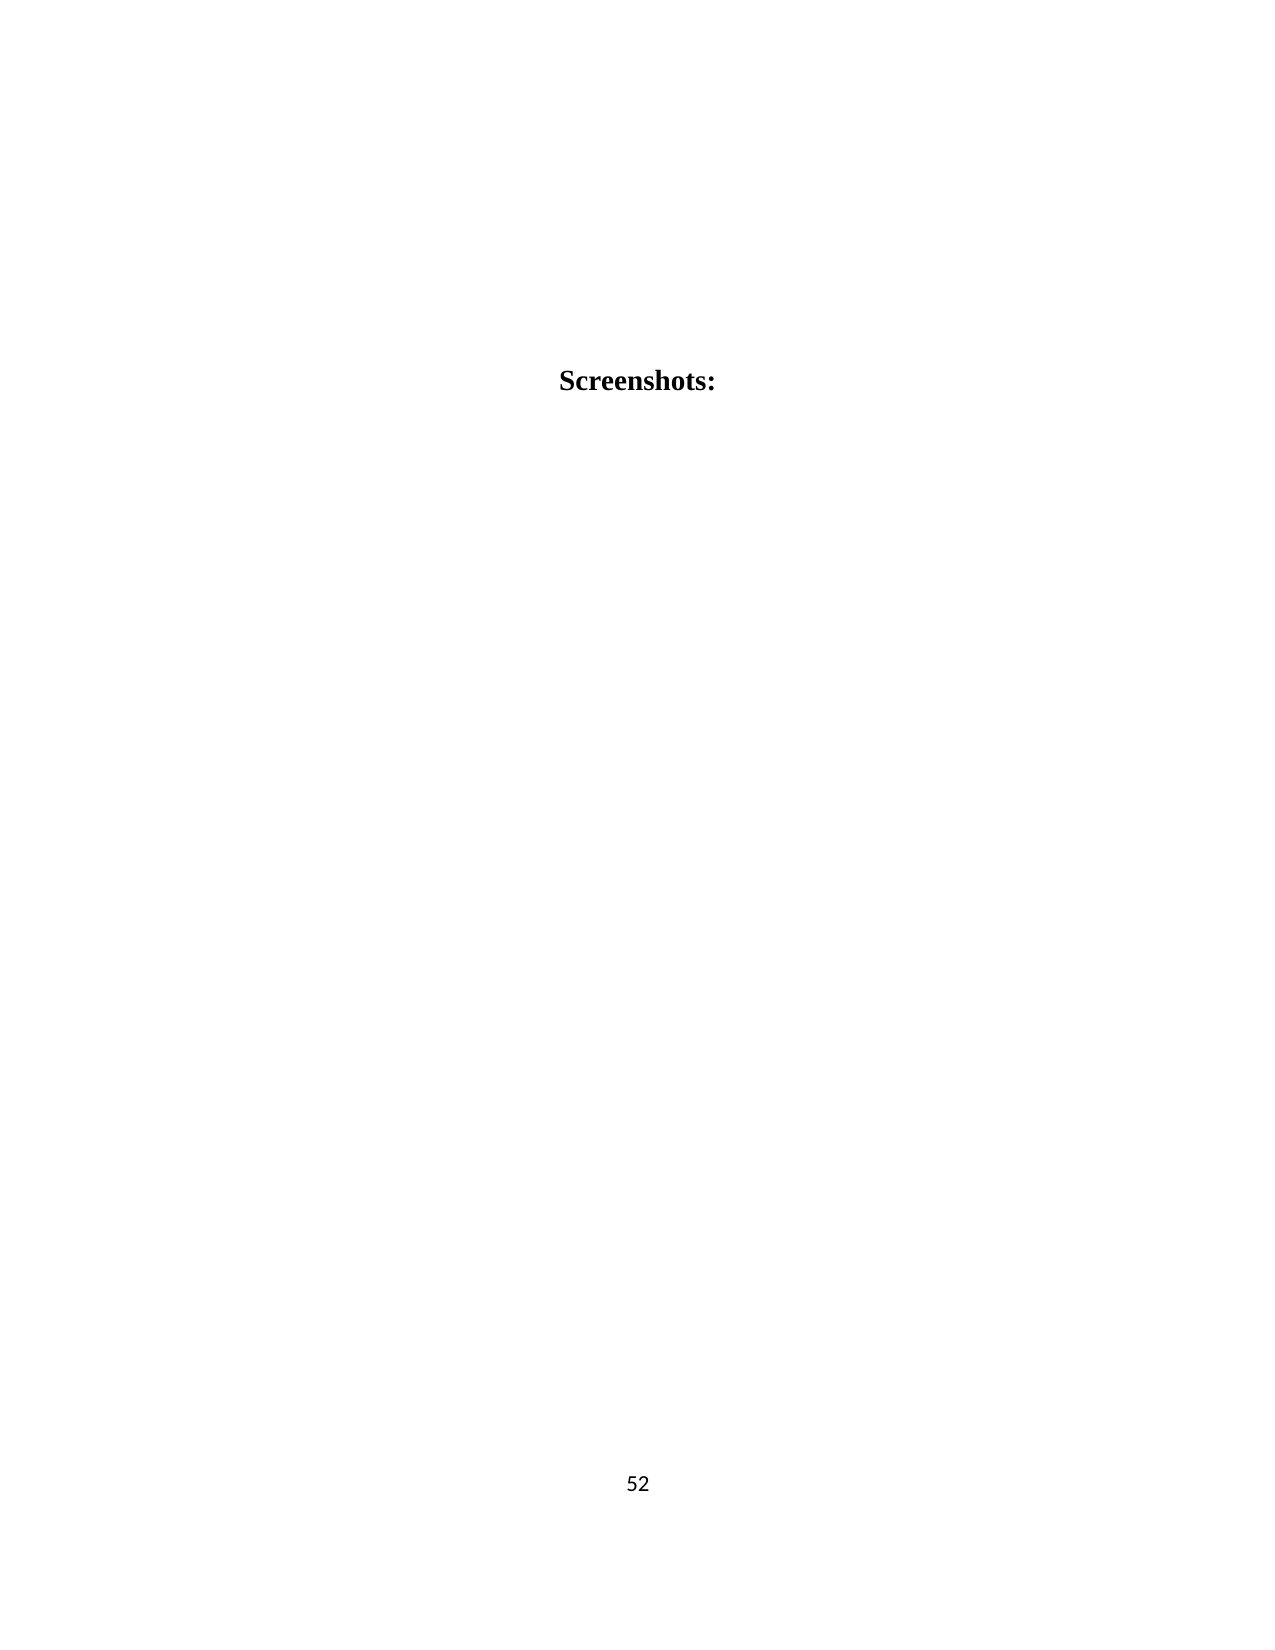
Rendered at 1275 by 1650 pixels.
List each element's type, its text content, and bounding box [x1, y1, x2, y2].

text Screenshots: [150, 363, 1125, 397]
